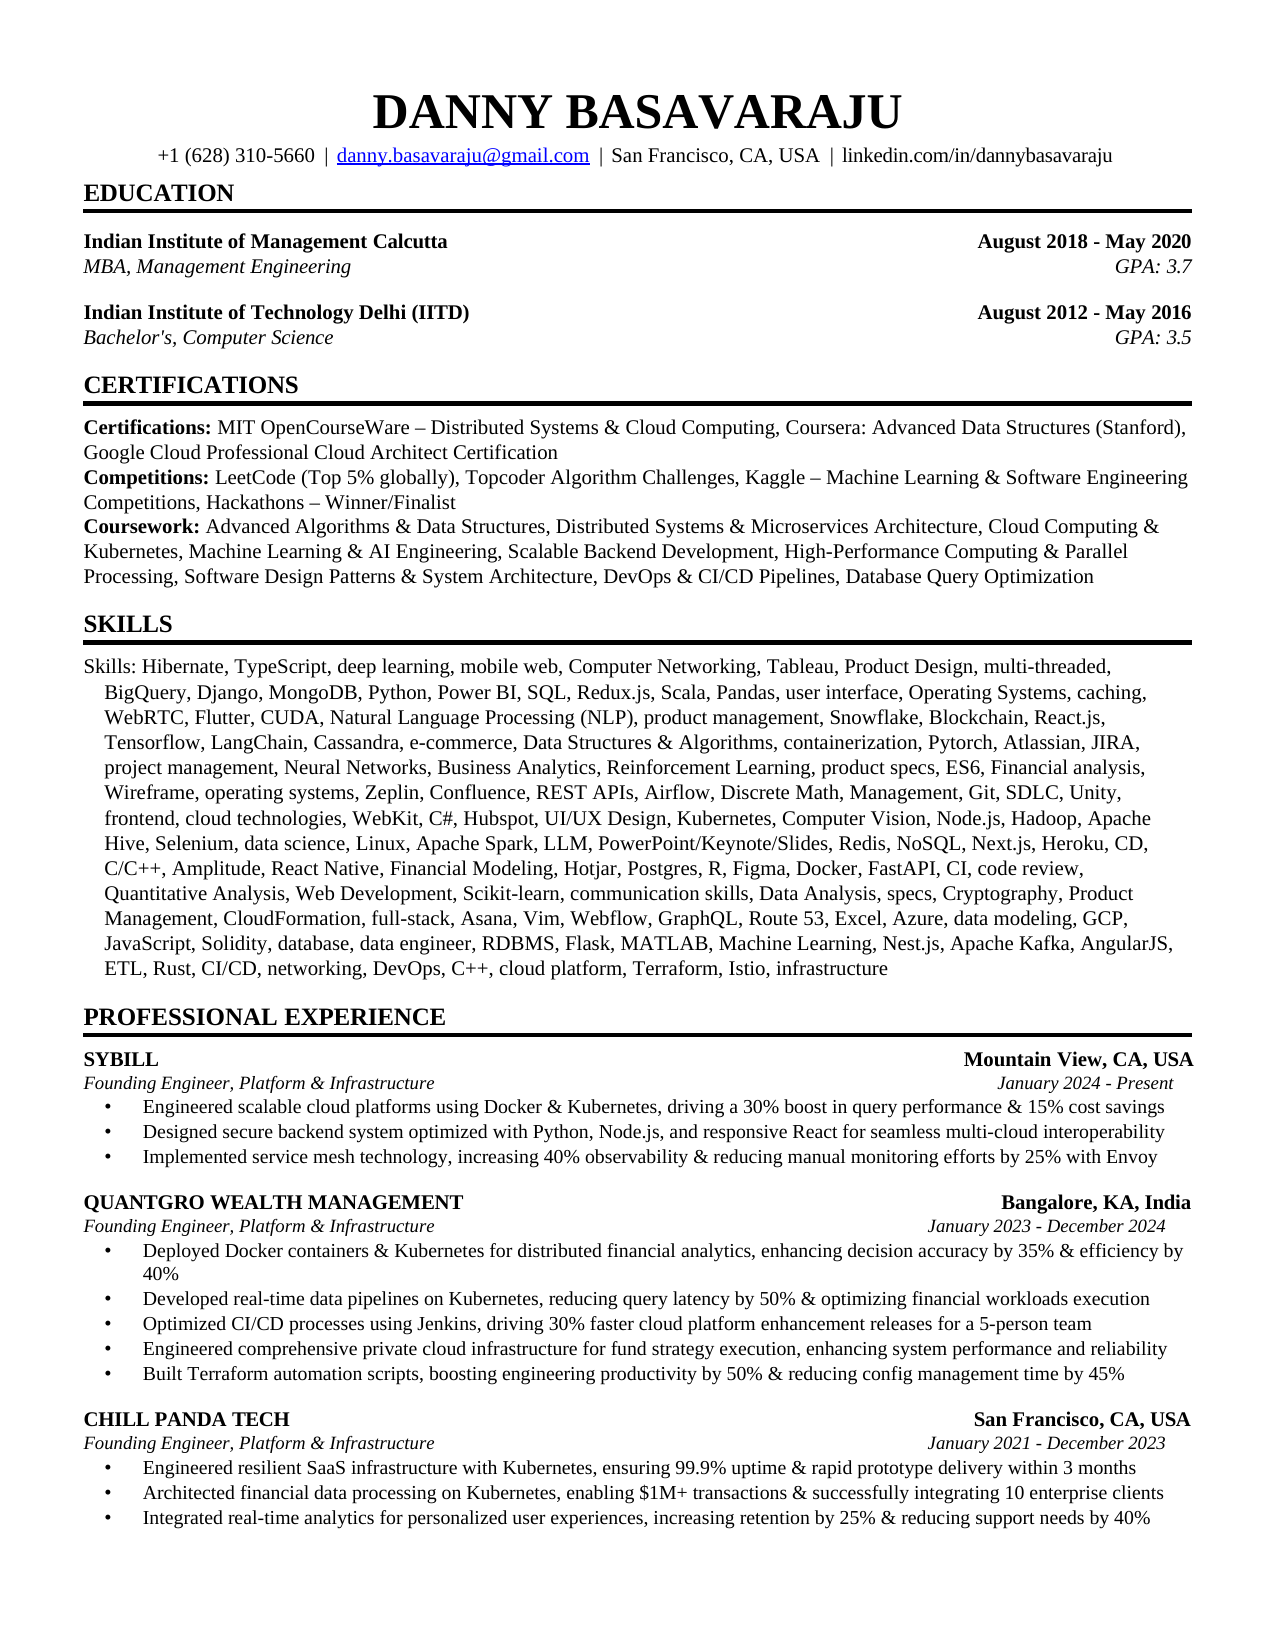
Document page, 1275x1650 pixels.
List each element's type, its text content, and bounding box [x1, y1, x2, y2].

text Bachelor's, Computer Science GPA: 3.5 [75, 325, 1200, 349]
list Developed real-time data pipelines on Kubernetes, reducing query latency by 50% & optimizing financial workloads execution [104, 1286, 1200, 1310]
list Engineered scalable cloud platforms using Docker & Kubernetes, driving a 30% boost in query performance & 15% cost savings [104, 1094, 1200, 1118]
text Quantitative Analysis, Web Development, Scikit-learn, communication skills, Data Analysis, specs, Cryptography, Product [104, 881, 1200, 905]
text ETL, Rust, CI/CD, networking, DevOps, C++, cloud platform, Terraform, Istio, infrastructure [104, 956, 1200, 980]
list Designed secure backend system optimized with Python, Node.js, and responsive React for seamless multi-cloud interoperability [104, 1119, 1200, 1143]
list Built Terraform automation scripts, boosting engineering productivity by 50% & reducing config management time by 45% [104, 1361, 1200, 1385]
list Integrated real-time analytics for personalized user experiences, increasing retention by 25% & reducing support needs by 40% [104, 1505, 1200, 1529]
list Implemented service mesh technology, increasing 40% observability & reducing manual monitoring efforts by 25% with Envoy [104, 1144, 1200, 1168]
list Engineered resilient SaaS infrastructure with Kubernetes, ensuring 99.9% uptime & rapid prototype delivery within 3 months [104, 1455, 1200, 1479]
text frontend, cloud technologies, WebKit, C#, Hubspot, UI/UX Design, Kubernetes, Computer Vision, Node.js, Hadoop, Apache [104, 805, 1200, 829]
text C/C++, Amplitude, React Native, Financial Modeling, Hotjar, Postgres, R, Figma, Docker, FastAPI, CI, code review, [104, 856, 1200, 880]
text Wireframe, operating systems, Zeplin, Confluence, REST APIs, Airflow, Discrete Math, Management, Git, SDLC, Unity, [104, 780, 1200, 804]
text Tensorflow, LangChain, Cassandra, e-commerce, Data Structures & Algorithms, containerization, Pytorch, Atlassian, JIRA, [104, 730, 1200, 754]
text project management, Neural Networks, Business Analytics, Reinforcement Learning, product specs, ES6, Financial analysis, [104, 755, 1200, 779]
list Architected financial data processing on Kubernetes, enabling $1M+ transactions & successfully integrating 10 enterprise clients [104, 1480, 1200, 1504]
text Founding Engineer, Platform & Infrastructure January 2024 - Present [83, 1072, 1200, 1093]
subtitle CHILL PANDA TECH San Francisco, CA, USA [83, 1407, 1200, 1431]
subtitle Indian Institute of Technology Delhi (IITD) August 2012 - May 2016 [75, 300, 1200, 324]
list Optimized CI/CD processes using Jenkins, driving 30% faster cloud platform enhancement releases for a 5-person team [104, 1311, 1200, 1335]
subtitle QUANTGRO WEALTH MANAGEMENT Bangalore, KA, India [83, 1190, 1200, 1214]
title DANNY BASAVARAJU [80, 82, 1195, 139]
text Hive, Selenium, data science, Linux, Apache Spark, LLM, PowerPoint/Keynote/Slides, Redis, NoSQL, Next.js, Heroku, CD, [104, 831, 1200, 854]
text Founding Engineer, Platform & Infrastructure January 2023 - December 2024 [83, 1215, 1200, 1237]
subtitle SKILLS [83, 609, 1200, 638]
text Founding Engineer, Platform & Infrastructure January 2021 - December 2023 [83, 1432, 1200, 1454]
list Engineered comprehensive private cloud infrastructure for fund strategy execution, enhancing system performance and reliability [104, 1336, 1200, 1360]
text BigQuery, Django, MongoDB, Python, Power BI, SQL, Redux.js, Scala, Pandas, user interface, Operating Systems, caching, [104, 680, 1200, 704]
text WebRTC, Flutter, CUDA, Natural Language Processing (NLP), product management, Snowflake, Blockchain, React.js, [104, 705, 1200, 729]
subtitle SYBILL Mountain View, CA, USA [83, 1046, 1200, 1071]
text Competitions: LeetCode (Top 5% globally), Topcoder Algorithm Challenges, Kaggle – Machine Learning & Software Engineering Competitions, Hackathons – Winner/Finalist [83, 465, 1200, 514]
subtitle PROFESSIONAL EXPERIENCE [83, 1002, 1200, 1031]
subtitle Indian Institute of Management Calcutta August 2018 - May 2020 [75, 229, 1200, 253]
text Management, CloudFormation, full-stack, Asana, Vim, Webflow, GraphQL, Route 53, Excel, Azure, data modeling, GCP, [104, 906, 1200, 930]
text +1 (628) 310-5660 | danny.basavaraju@gmail.com | San Francisco, CA, USA | linkedin.com/in/dannybasavaraju [75, 143, 1195, 167]
list Deployed Docker containers & Kubernetes for distributed financial analytics, enhancing decision accuracy by 35% & efficiency by 40% [104, 1238, 1200, 1285]
text Skills: Hibernate, TypeScript, deep learning, mobile web, Computer Networking, Tableau, Product Design, multi-threaded, [83, 654, 1200, 678]
subtitle CERTIFICATIONS [83, 371, 1200, 399]
text MBA, Management Engineering GPA: 3.7 [75, 254, 1200, 278]
subtitle EDUCATION [83, 178, 1200, 207]
text Coursework: Advanced Algorithms & Data Structures, Distributed Systems & Microservices Architecture, Cloud Computing & Kubernetes, Machine Learning & AI Engineering, Scalable Backend Development, High-Performance Computing & Parallel Processing, Software Design Patterns & System Architecture, DevOps & CI/CD Pipelines, Database Query Optimization [83, 514, 1197, 588]
text JavaScript, Solidity, database, data engineer, RDBMS, Flask, MATLAB, Machine Learning, Nest.js, Apache Kafka, AngularJS, [104, 931, 1200, 955]
text Certifications: MIT OpenCourseWare – Distributed Systems & Cloud Computing, Coursera: Advanced Data Structures (Stanford), Google Cloud Professional Cloud Architect Certification [83, 415, 1200, 464]
